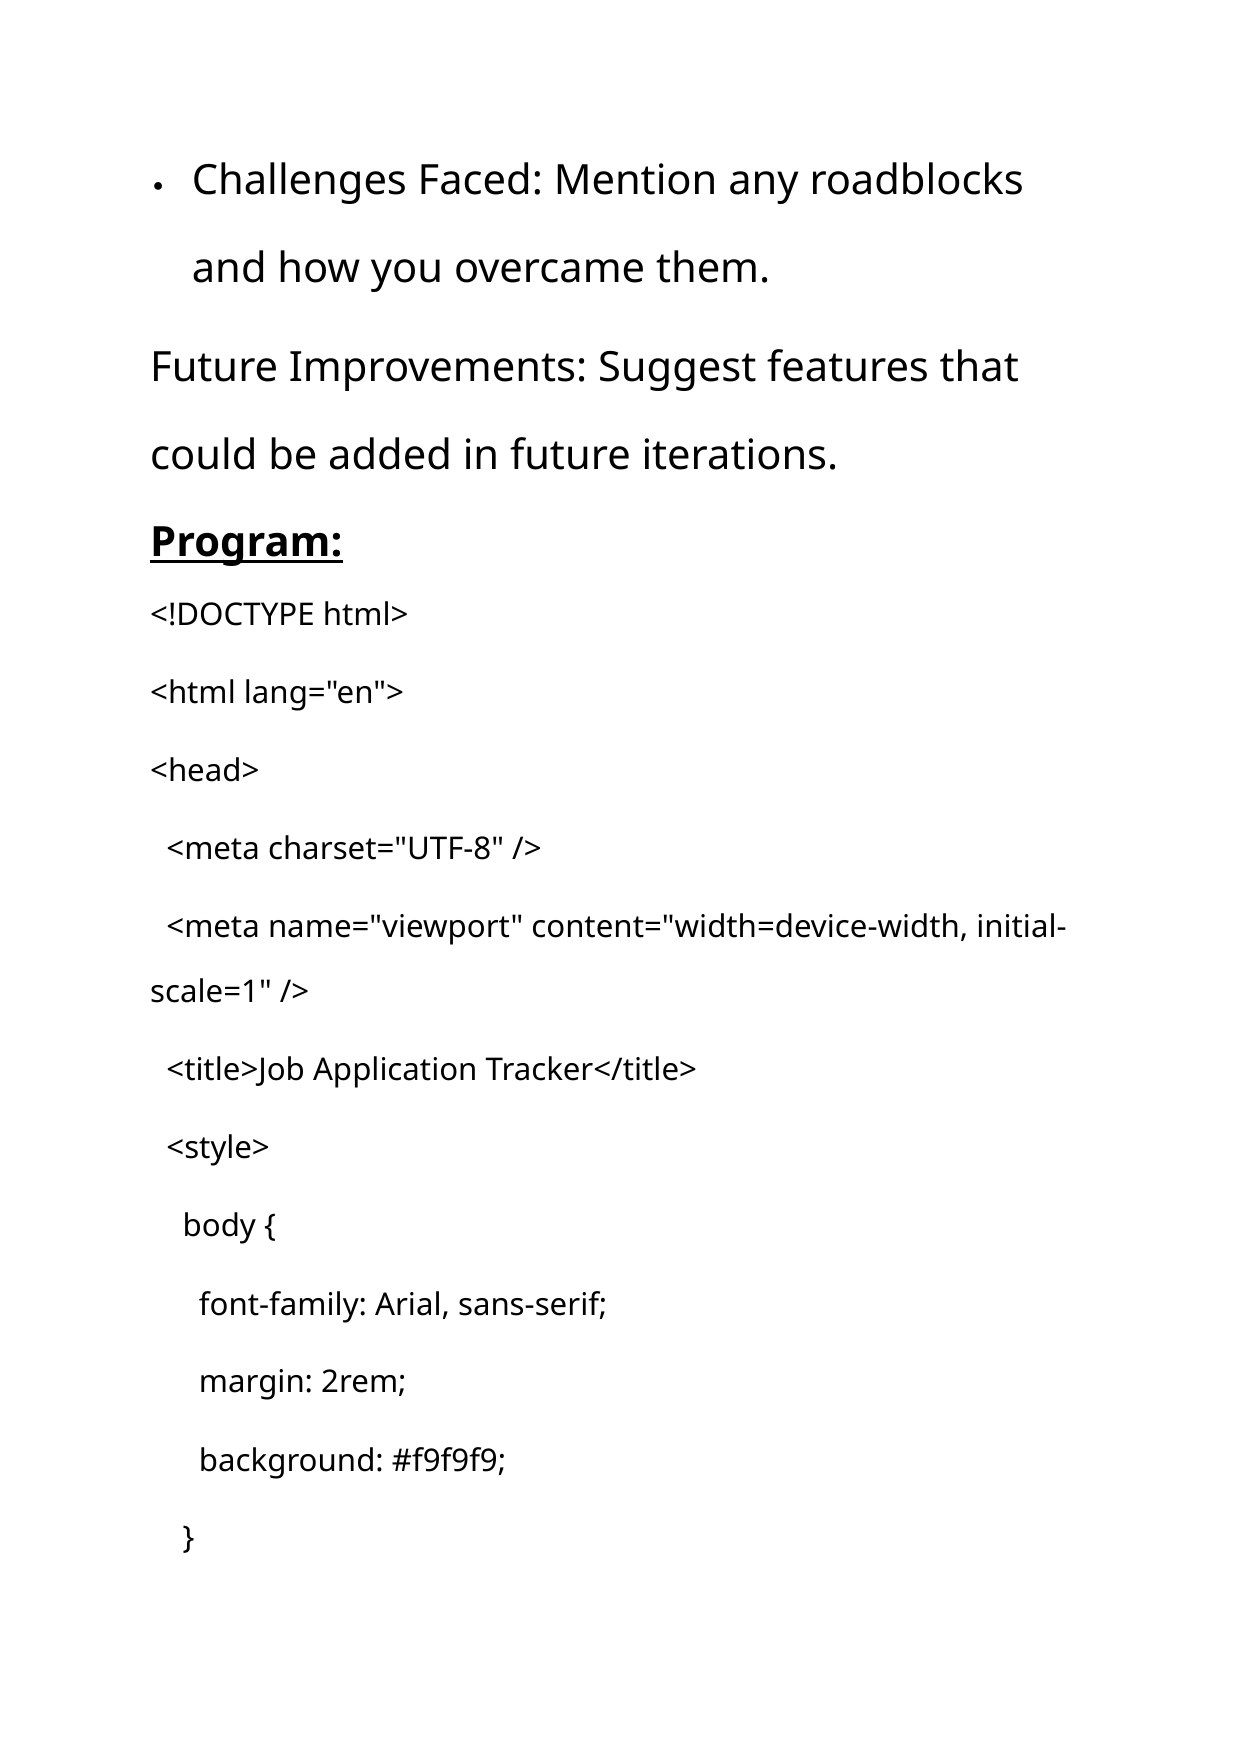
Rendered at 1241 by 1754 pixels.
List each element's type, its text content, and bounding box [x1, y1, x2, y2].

text background: #f9f9f9; [150, 1525, 1090, 1567]
text <html lang="en"> [150, 757, 1090, 800]
list Challenges Faced: Mention any roadblocks and how you overcame them. [154, 237, 1090, 382]
text <meta charset="UTF-8" /> [150, 913, 1090, 956]
text margin: 2rem; [150, 1447, 1090, 1489]
text font-family: Arial, sans-serif; [150, 1369, 1090, 1411]
text <style> [150, 1213, 1090, 1255]
text <meta name="viewport" content="width=device-width, initial-scale=1" /> [150, 991, 1090, 1099]
text Future Improvements: Suggest features that could be added in future iterations. Program: <!DOCTYPE html> [150, 425, 1090, 722]
text body { [150, 1291, 1090, 1333]
text <title>Job Application Tracker</title> [150, 1135, 1090, 1177]
list API development [154, 150, 1090, 207]
text <head> [150, 835, 1090, 878]
